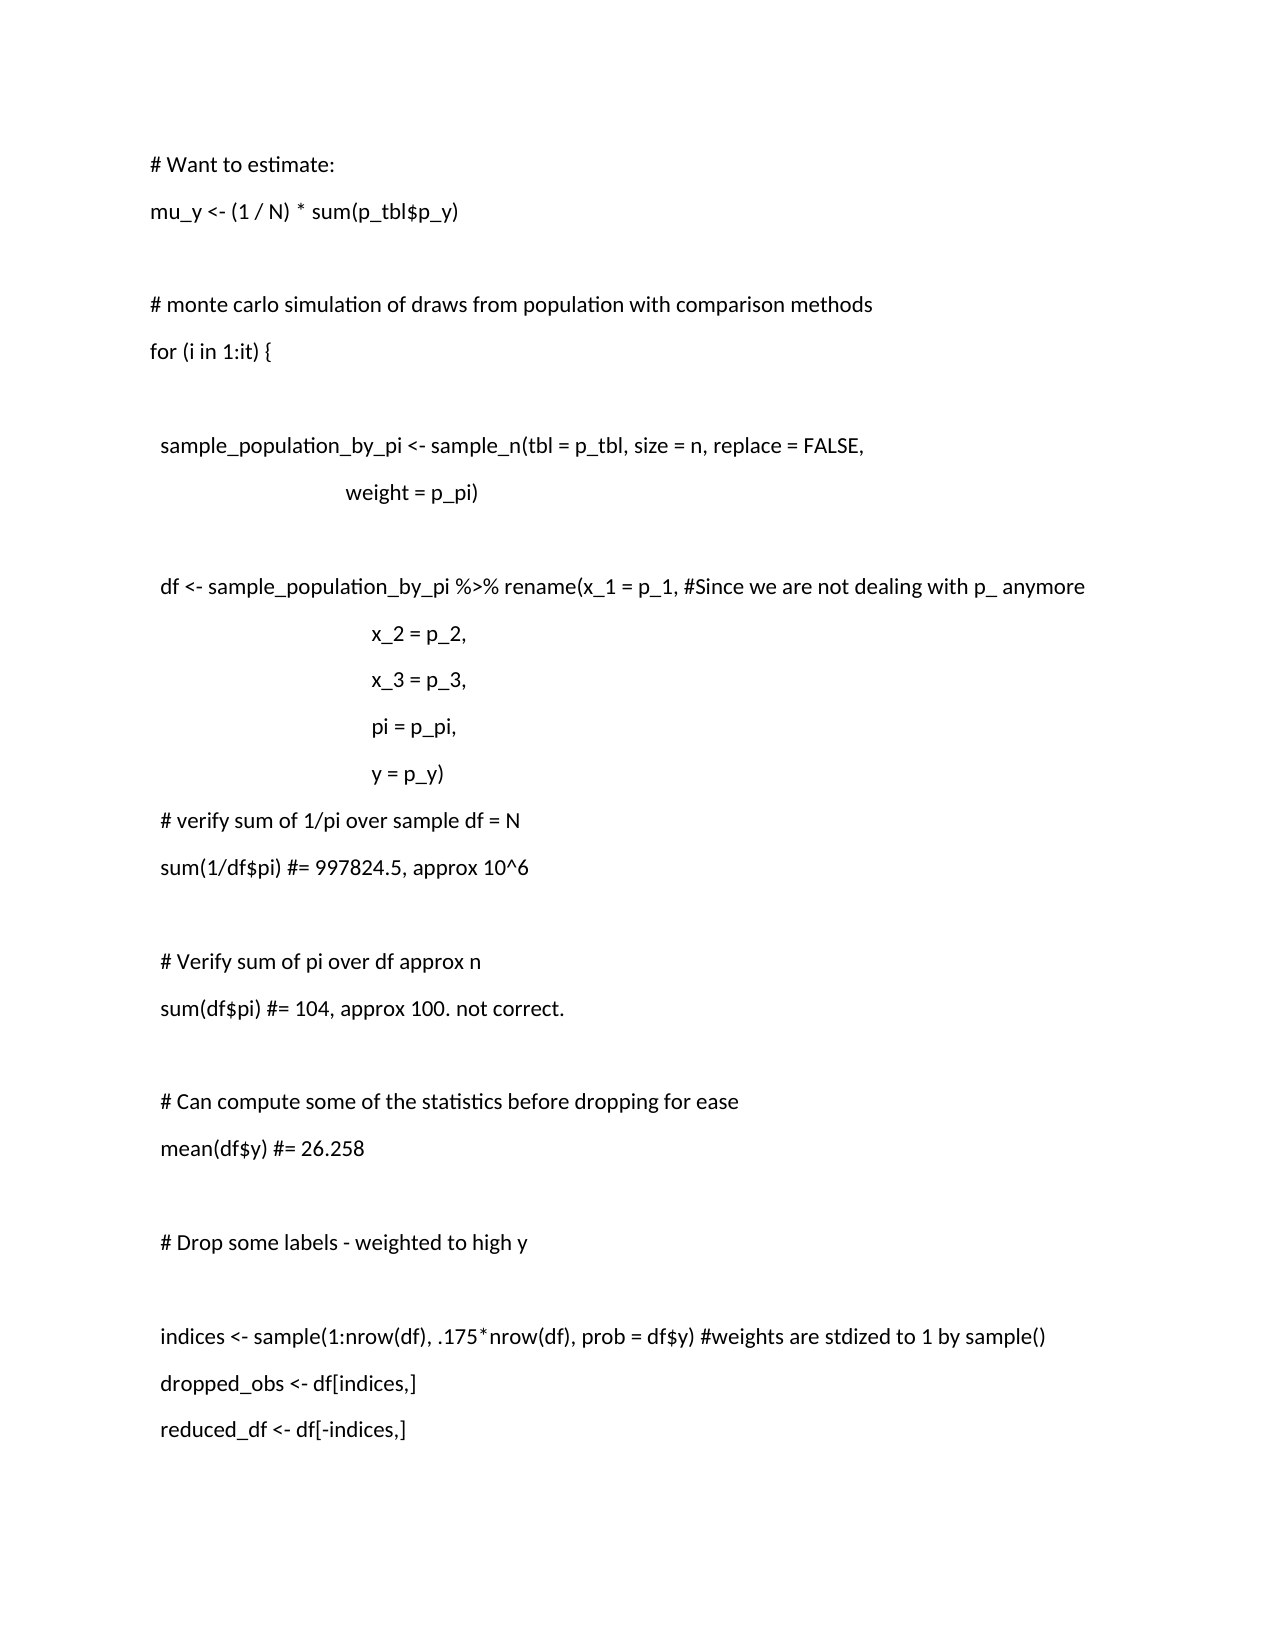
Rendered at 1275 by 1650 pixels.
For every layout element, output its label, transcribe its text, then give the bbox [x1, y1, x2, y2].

text dropped_obs <- df[indices,] [150, 1369, 1125, 1397]
text mean(df$y) #= 26.258 [150, 1134, 1125, 1162]
text sum(df$pi) #= 104, approx 100. not correct. [150, 994, 1125, 1022]
text indices <- sample(1:nrow(df), .175*nrow(df), prob = df$y) #weights are stdized to 1 by sample() [150, 1322, 1125, 1350]
text # Drop some labels - weighted to high y [150, 1228, 1125, 1256]
text sum(1/df$pi) #= 997824.5, approx 10^6 [150, 853, 1125, 881]
text x_3 = p_3, [150, 666, 1125, 694]
text mu_y <- (1 / N) * sum(p_tbl$p_y) [150, 197, 1125, 225]
text # Want to estimate: [150, 150, 1125, 178]
text # Can compute some of the statistics before dropping for ease [150, 1087, 1125, 1116]
text # verify sum of 1/pi over sample df = N [150, 806, 1125, 834]
text for (i in 1:it) { [150, 337, 1125, 366]
text pi = p_pi, [150, 712, 1125, 741]
text x_2 = p_2, [150, 619, 1125, 647]
text # monte carlo simulation of draws from population with comparison methods [150, 291, 1125, 319]
text weight = p_pi) [150, 478, 1125, 506]
text reduced_df <- df[-indices,] [150, 1416, 1125, 1444]
text # Verify sum of pi over df approx n [150, 947, 1125, 975]
text y = p_y) [150, 759, 1125, 787]
text df <- sample_population_by_pi %>% rename(x_1 = p_1, #Since we are not dealing with p_ anymore [150, 572, 1125, 600]
text sample_population_by_pi <- sample_n(tbl = p_tbl, size = n, replace = FALSE, [150, 431, 1125, 459]
